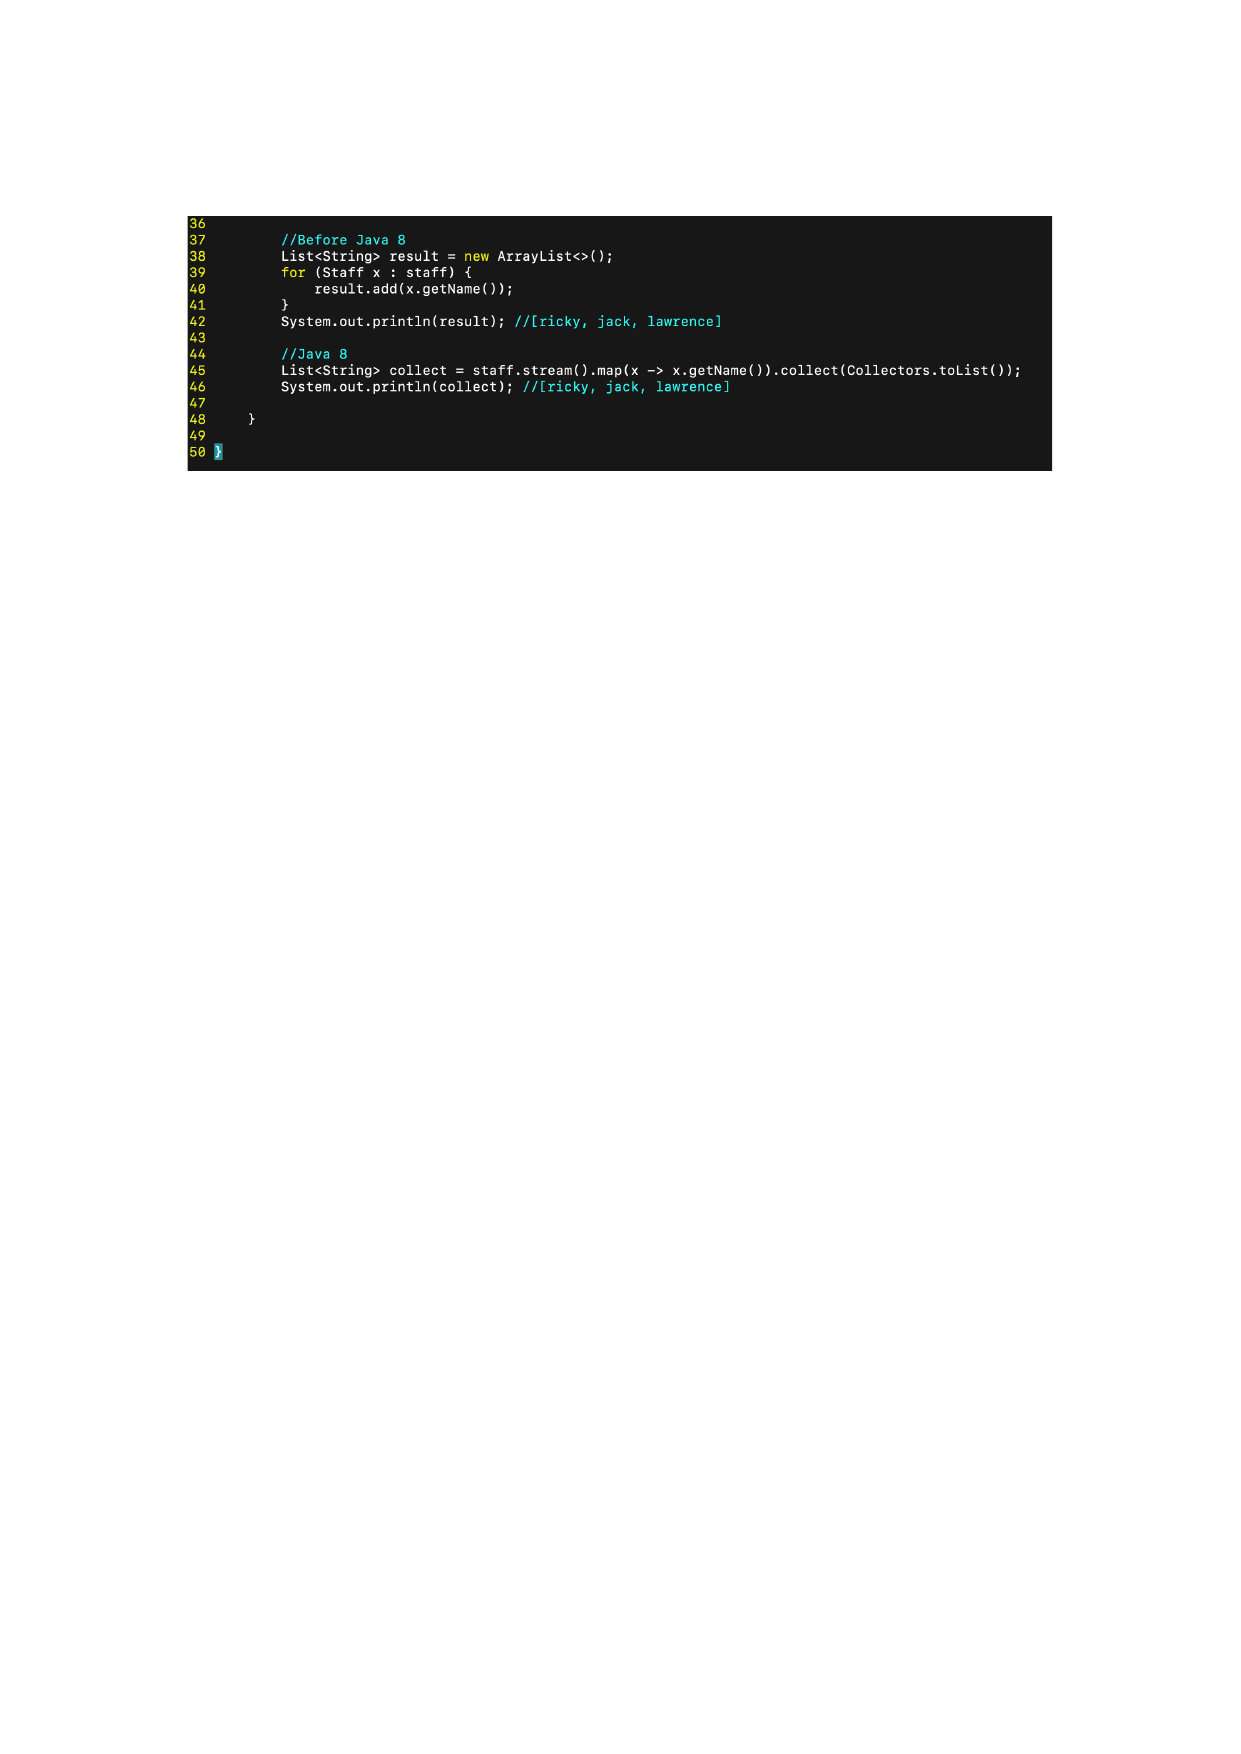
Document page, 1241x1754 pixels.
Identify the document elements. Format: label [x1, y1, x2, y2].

picture [187, 216, 1053, 471]
